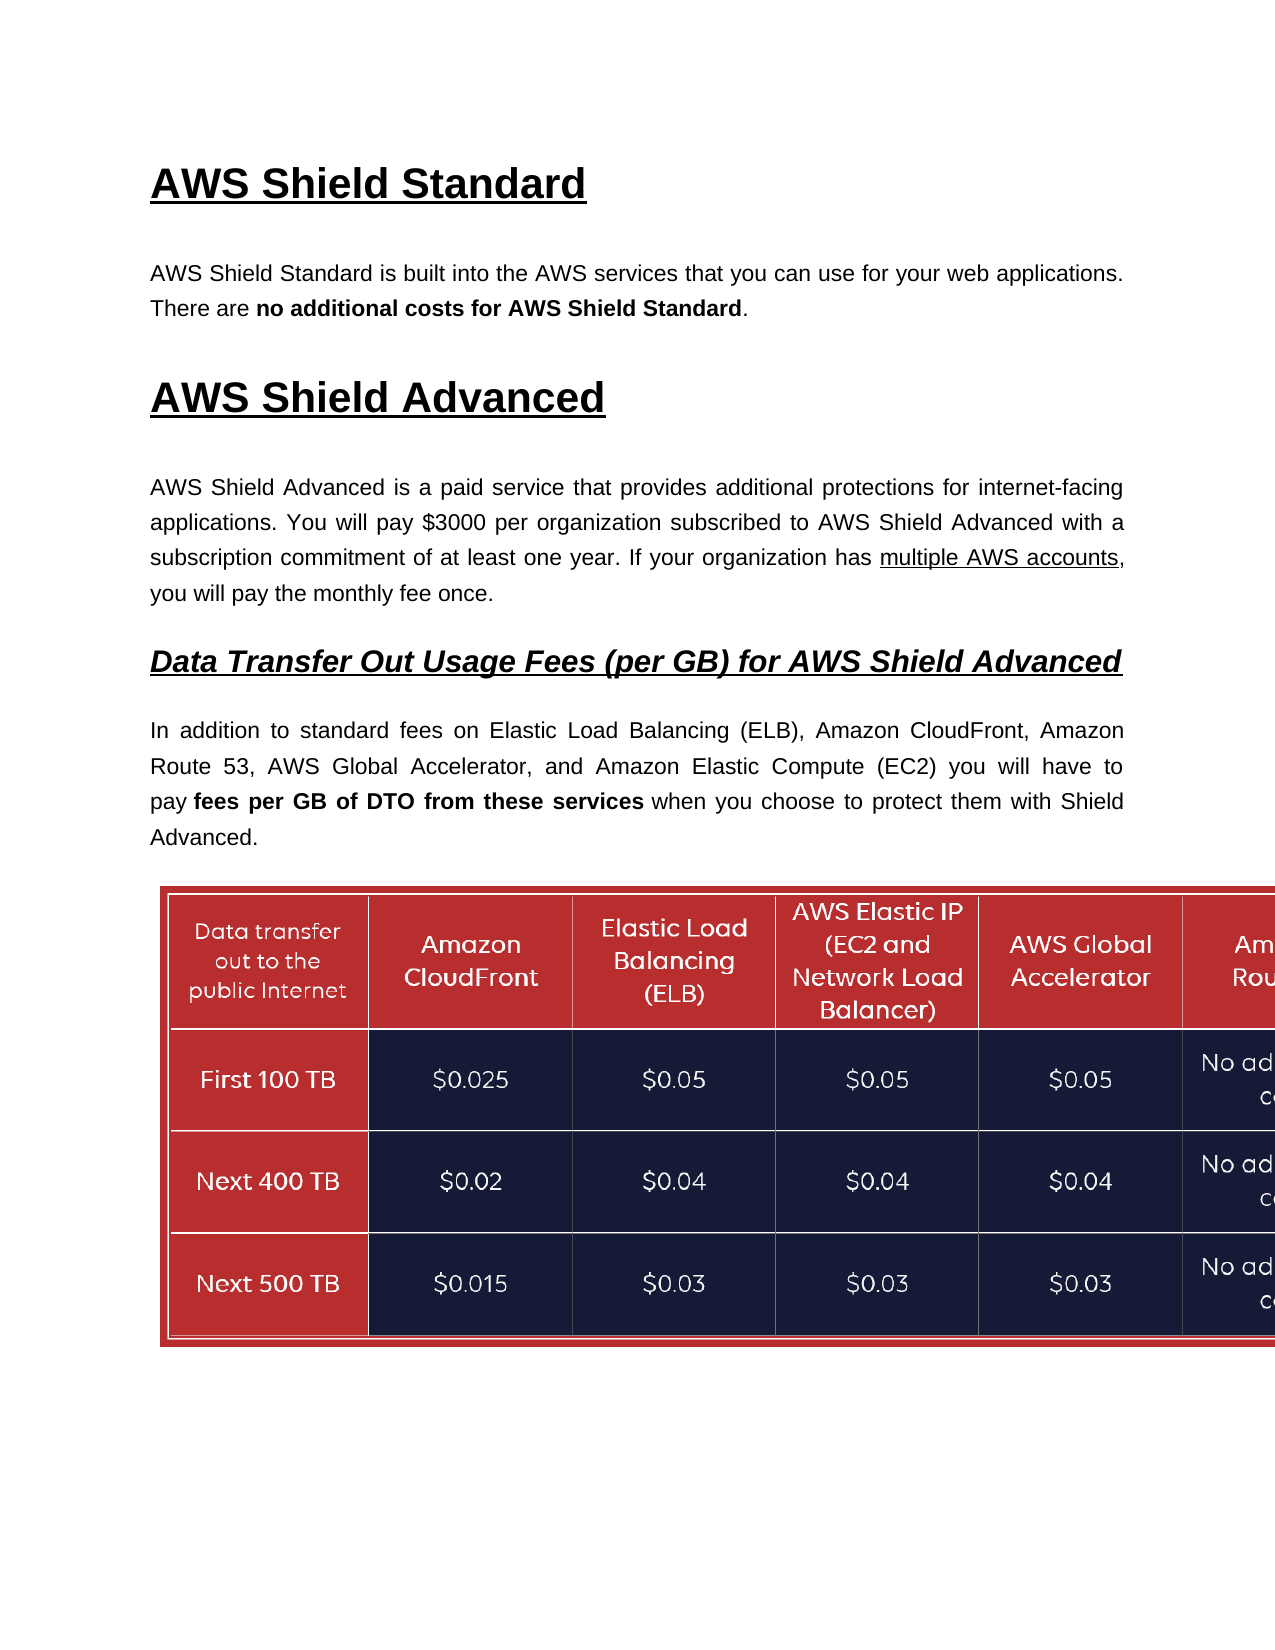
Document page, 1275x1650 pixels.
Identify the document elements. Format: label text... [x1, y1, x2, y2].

subtitle Data Transfer Out Usage Fees (per GB) for AWS Shield Advanced [150, 635, 1125, 679]
text AWS Shield Standard is built into the AWS services that you can use for your web applications. There are no additional costs for AWS Shield Standard. [150, 251, 1125, 321]
subtitle AWS Shield Advanced [150, 364, 1125, 422]
text AWS Shield Advanced is a paid service that provides additional protections for internet-facing applications. You will pay $3000 per organization subscribed to AWS Shield Advanced with a subscription commitment of at least one year. If your organization has multiple AWS accounts, you will pay the monthly fee once. [150, 464, 1125, 606]
picture [150, 879, 1275, 1358]
text In addition to standard fees on Elastic Load Balancing (ELB), Amazon CloudFront, Amazon Route 53, AWS Global Accelerator, and Amazon Elastic Compute (EC2) you will have to pay fees per GB of DTO from these services when you choose to protect them with Shield Advanced. [150, 708, 1125, 850]
subtitle AWS Shield Standard [150, 150, 1125, 208]
